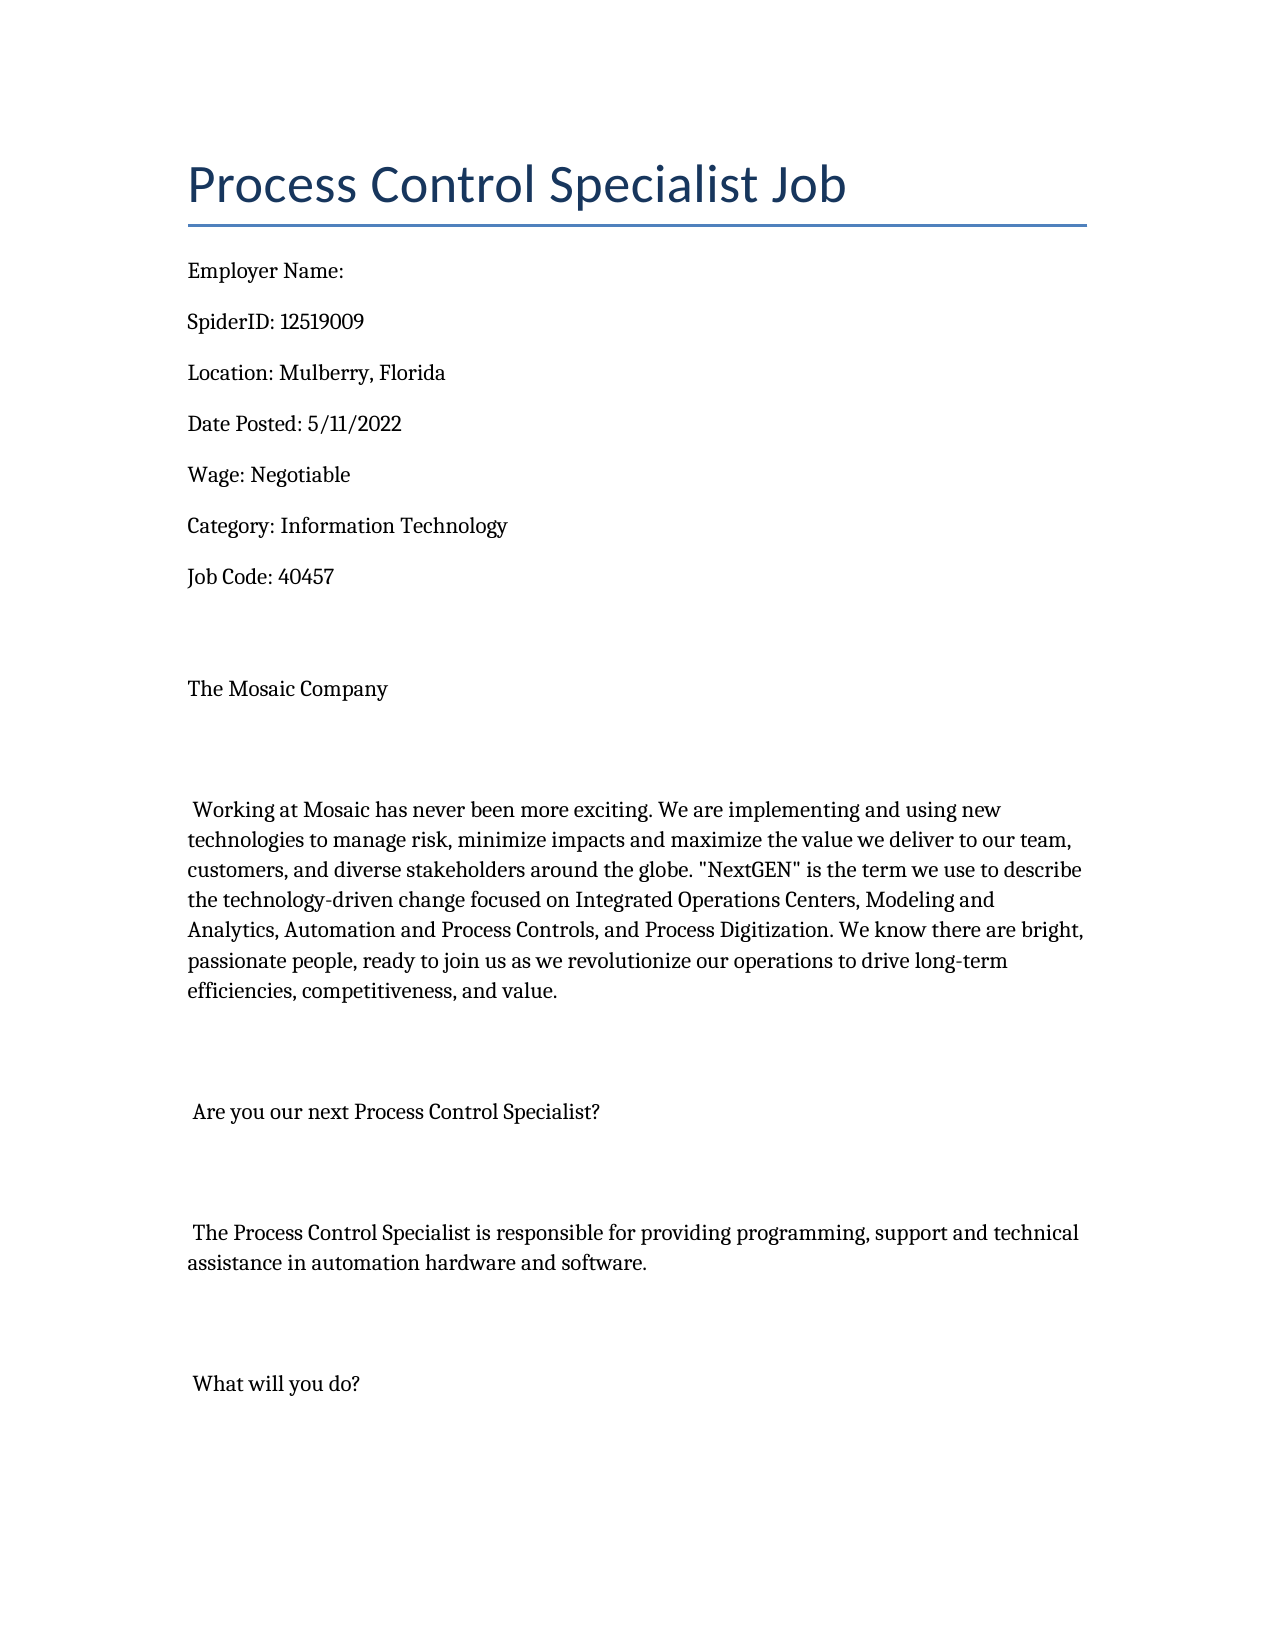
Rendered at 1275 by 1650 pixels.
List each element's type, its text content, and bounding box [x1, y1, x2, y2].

text Date Posted: 5/11/2022 [187, 411, 1087, 437]
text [187, 615, 1087, 1487]
text Category: Information Technology [187, 513, 1087, 539]
text SpiderID: 12519009 [187, 309, 1087, 335]
text Wage: Negotiable [187, 462, 1087, 488]
text Job Code: 40457 [187, 564, 1087, 590]
text Employer Name: [187, 258, 1087, 284]
text Location: Mulberry, Florida [187, 360, 1087, 386]
title Process Control Specialist Job [187, 150, 1087, 227]
